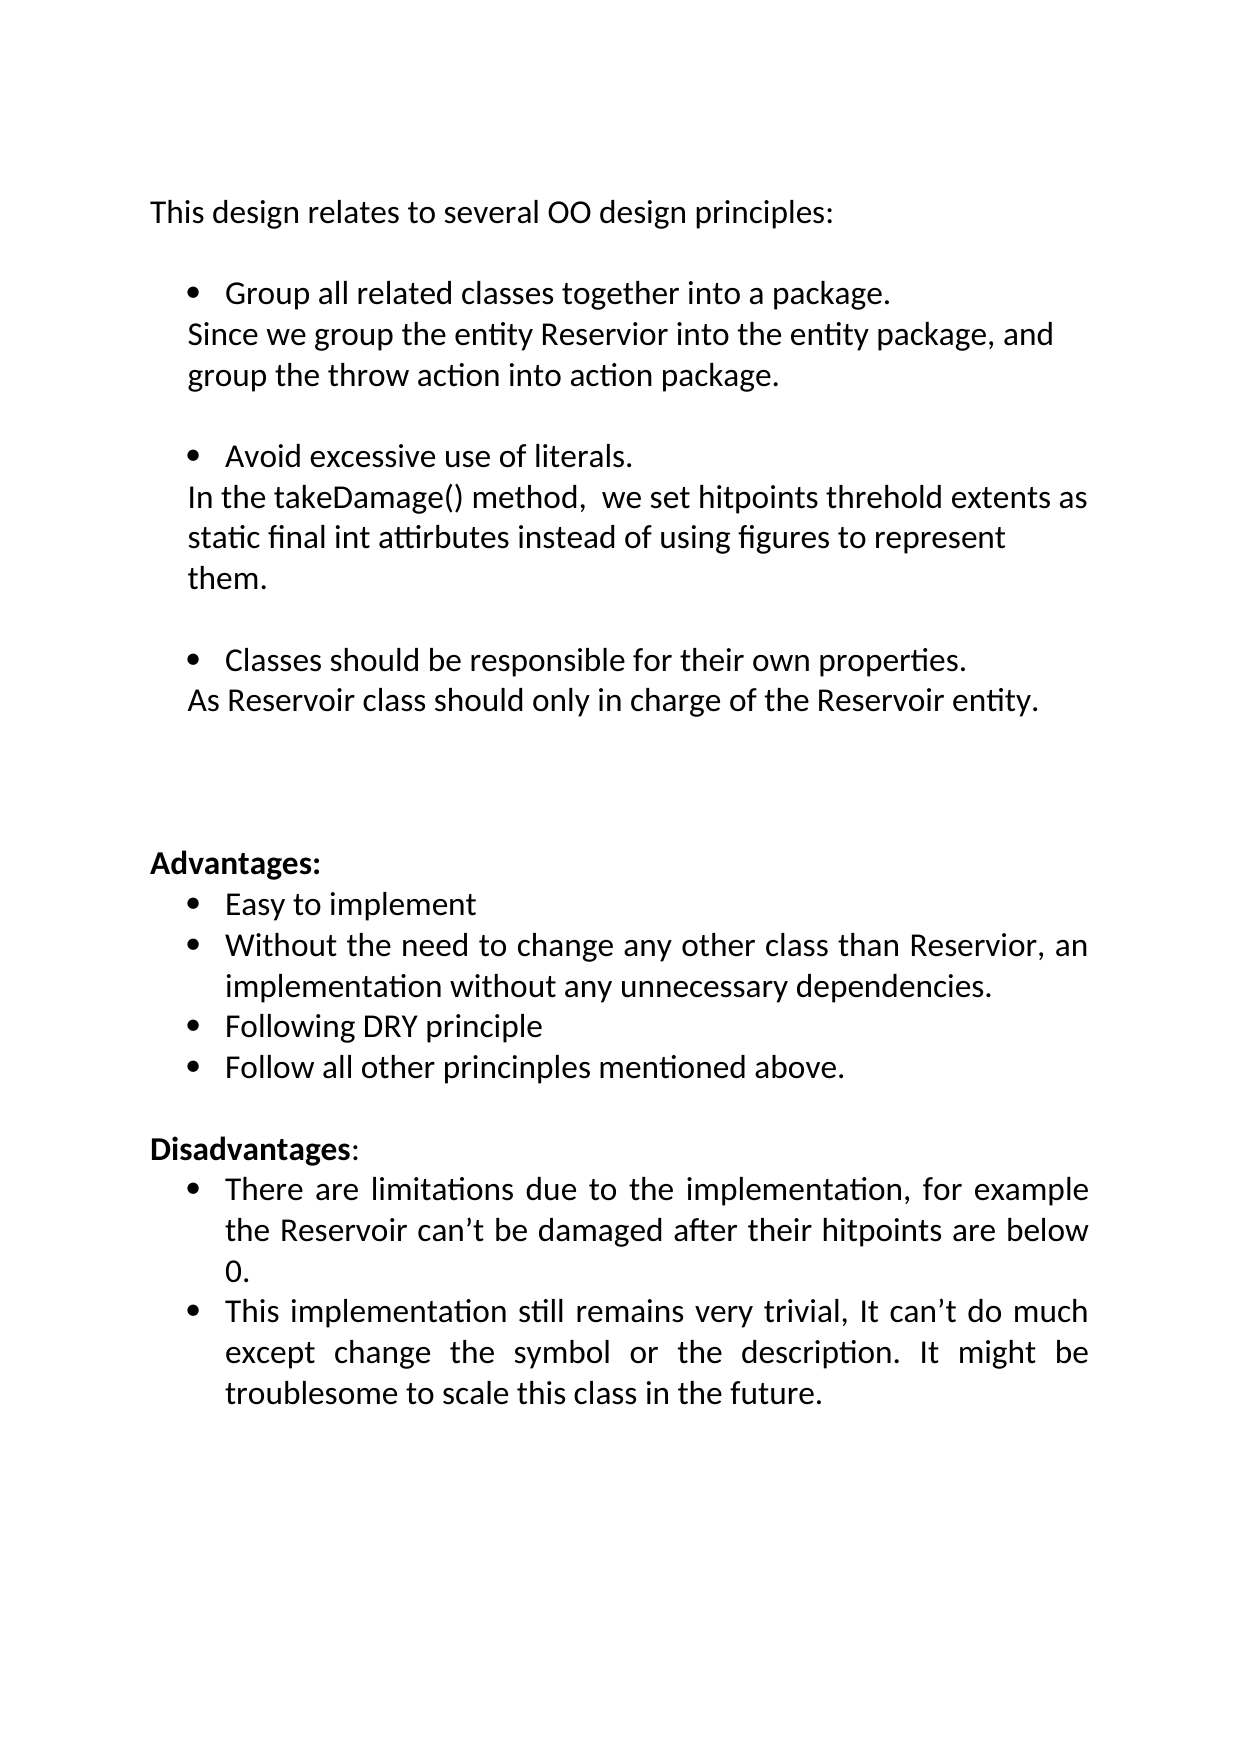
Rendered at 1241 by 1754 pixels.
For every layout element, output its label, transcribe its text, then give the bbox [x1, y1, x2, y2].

list Avoid excessive use of literals. [187, 435, 1090, 476]
text Advantages: [150, 842, 1090, 883]
list This implementation still remains very trivial, It can’t do much except change the symbol or the description. It might be troublesome to scale this class in the future. [187, 1290, 1090, 1413]
text In the takeDamage() method, we set hitpoints threhold extents as static final int attirbutes instead of using figures to represent them. [187, 476, 1090, 598]
list Follow all other princinples mentioned above. [187, 1046, 1090, 1087]
list Easy to implement [187, 883, 1090, 924]
list Without the need to change any other class than Reservior, an implementation without any unnecessary dependencies. [187, 924, 1090, 1005]
list Group all related classes together into a package. [187, 272, 1090, 313]
text This design relates to several OO design principles: [150, 191, 1090, 231]
text As Reservoir class should only in charge of the Reservoir entity. [187, 679, 1090, 720]
text Disadvantages: [150, 1127, 1090, 1168]
text Since we group the entity Reservior into the entity package, and group the throw action into action package. [187, 313, 1090, 394]
list There are limitations due to the implementation, for example the Reservoir can’t be damaged after their hitpoints are below 0. [187, 1168, 1090, 1290]
list Following DRY principle [187, 1005, 1090, 1046]
list Classes should be responsible for their own properties. [187, 639, 1090, 679]
